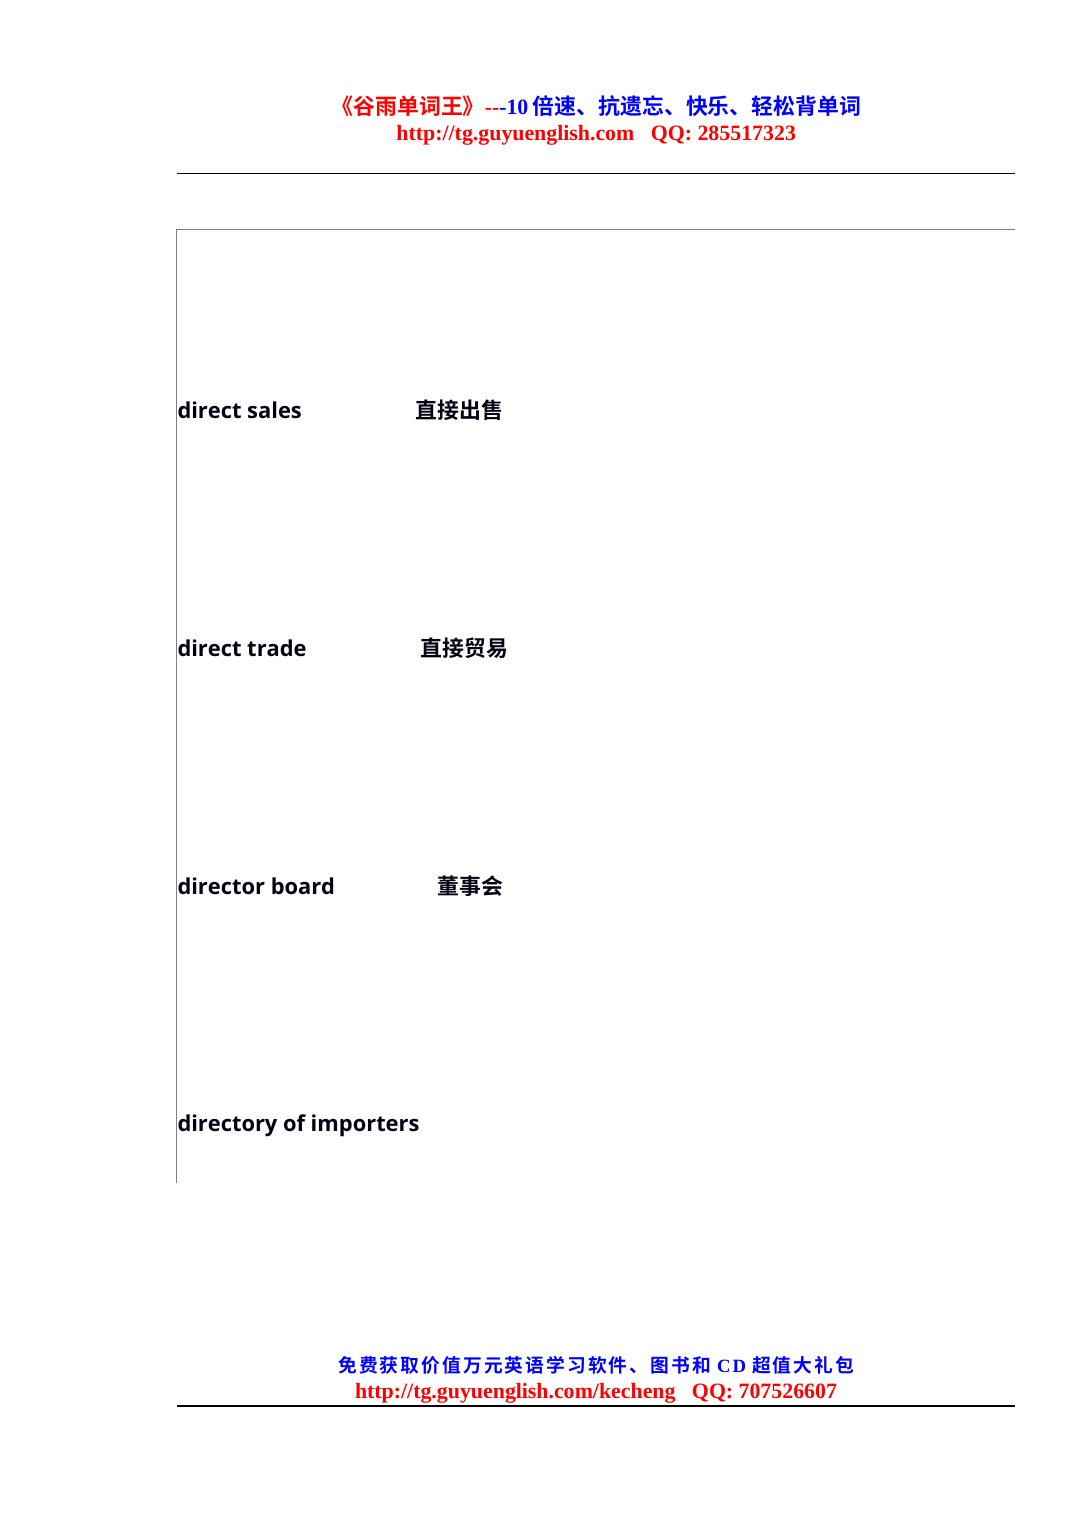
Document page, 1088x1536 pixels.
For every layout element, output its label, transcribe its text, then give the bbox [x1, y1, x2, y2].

text directory of importers [177, 1061, 1015, 1182]
text direct sales 直接出售 [177, 349, 1015, 468]
text direct trade 直接贸易 [177, 587, 1015, 706]
text director board 董事会 [177, 825, 1015, 944]
